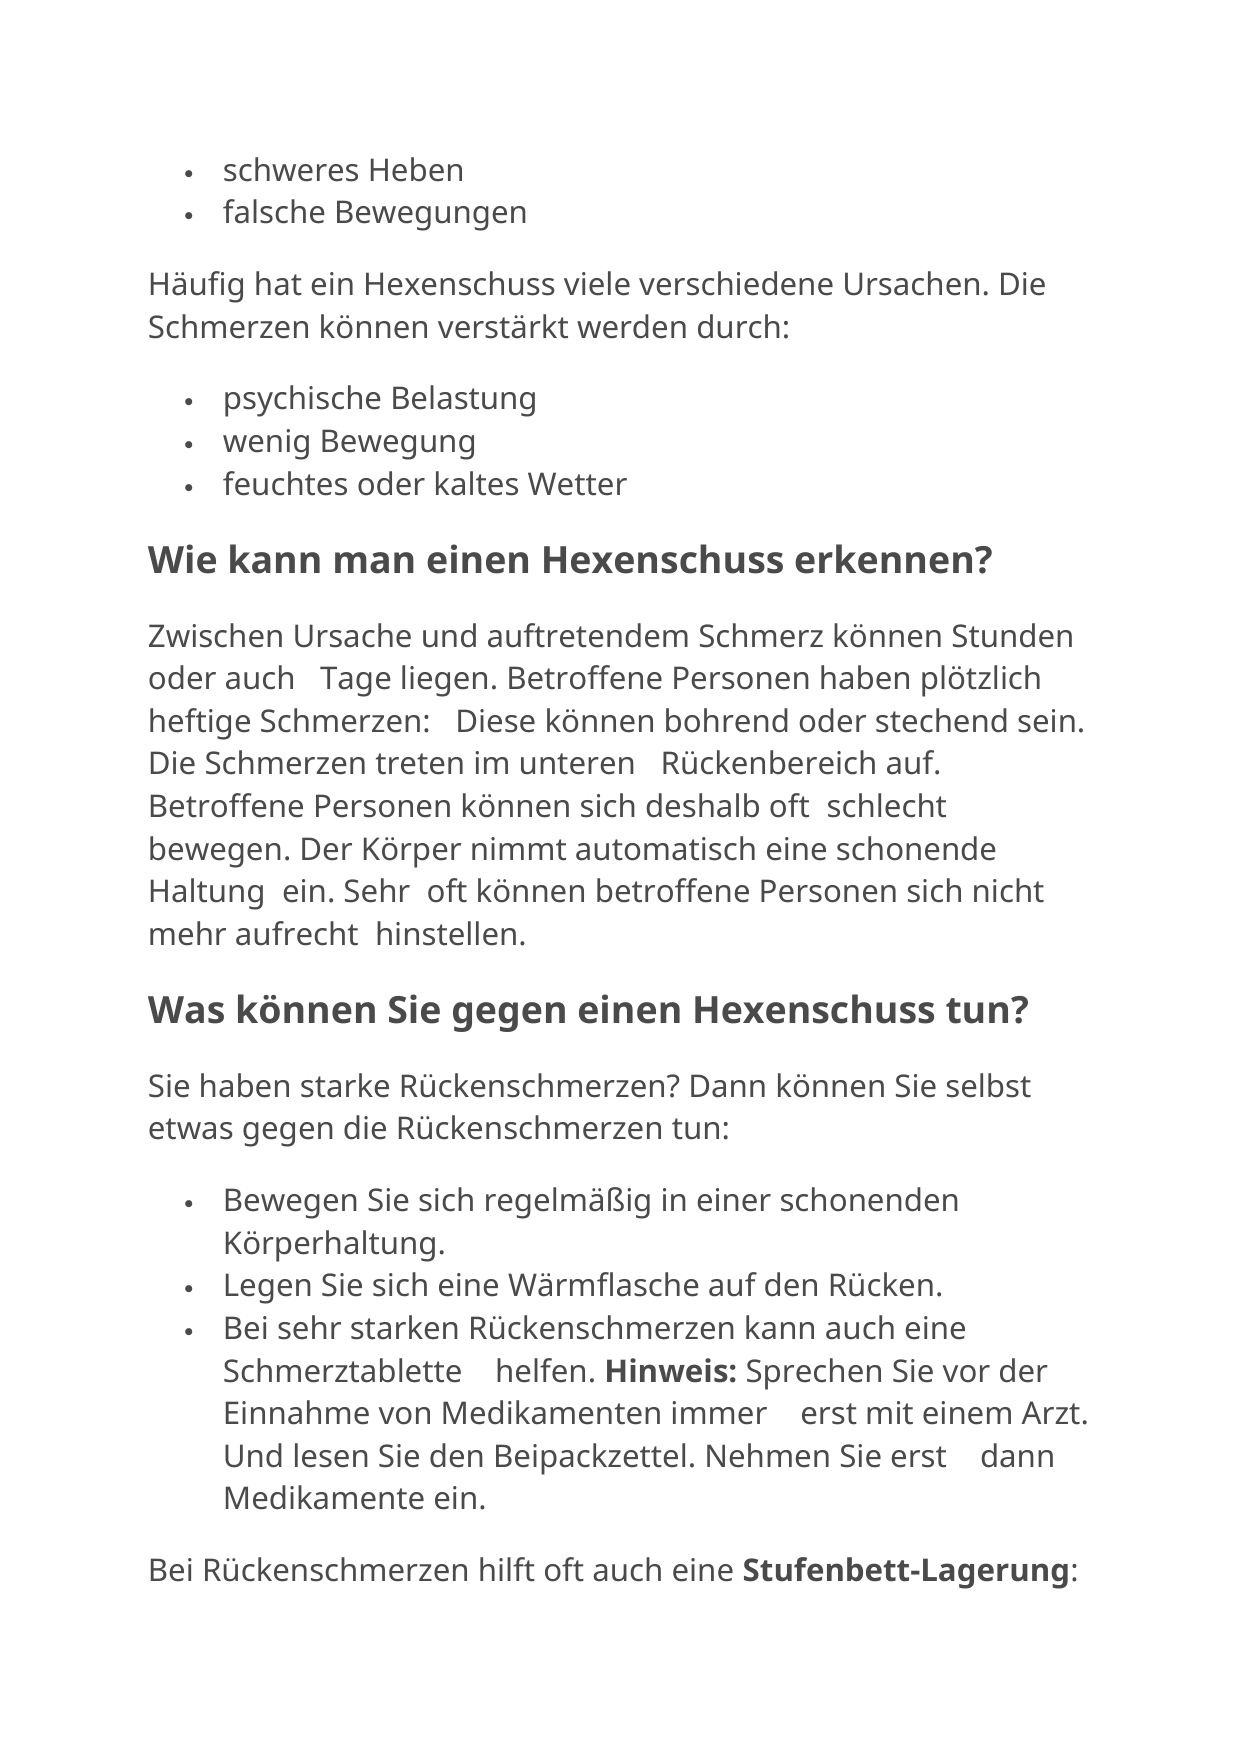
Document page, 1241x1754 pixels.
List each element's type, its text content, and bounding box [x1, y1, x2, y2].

text Bei Rückenschmerzen hilft oft auch eine Stufenbett-Lagerung: [148, 1548, 1093, 1591]
list wenig Bewegung [185, 419, 1093, 462]
list Legen Sie sich eine Wärmflasche auf den Rücken. [185, 1263, 1093, 1306]
list Bewegen Sie sich regelmäßig in einer schonenden Körperhaltung. [185, 1178, 1093, 1263]
text Häufig hat ein Hexenschuss viele verschiedene Ursachen. Die Schmerzen können verstärkt werden durch: [148, 262, 1093, 347]
text Was können Sie gegen einen Hexenschuss tun? [148, 983, 1093, 1034]
list feuchtes oder kaltes Wetter [185, 462, 1093, 504]
list schweres Heben [185, 148, 1093, 190]
list Bei sehr starken Rückenschmerzen kann auch eine Schmerztablette helfen. Hinweis: Sprechen Sie vor der Einnahme von Medikamenten immer erst mit einem Arzt. Und lesen Sie den Beipackzettel. Nehmen Sie erst dann Medikamente ein. [185, 1306, 1093, 1519]
list falsche Bewegungen [185, 190, 1093, 233]
text Sie haben starke Rückenschmerzen? Dann können Sie selbst etwas gegen die Rückenschmerzen tun: [148, 1064, 1093, 1149]
list psychische Belastung [185, 376, 1093, 419]
text Zwischen Ursache und auftretendem Schmerz können Stunden oder auch Tage liegen. Betroffene Personen haben plötzlich heftige Schmerzen: Diese können bohrend oder stechend sein. Die Schmerzen treten im unteren Rückenbereich auf. Betroffene Personen können sich deshalb oft schlecht bewegen. Der Körper nimmt automatisch eine schonende Haltung ein. Sehr oft können betroffene Personen sich nicht mehr aufrecht hinstellen. [148, 613, 1093, 954]
text Wie kann man einen Hexenschuss erkennen? [148, 533, 1093, 584]
